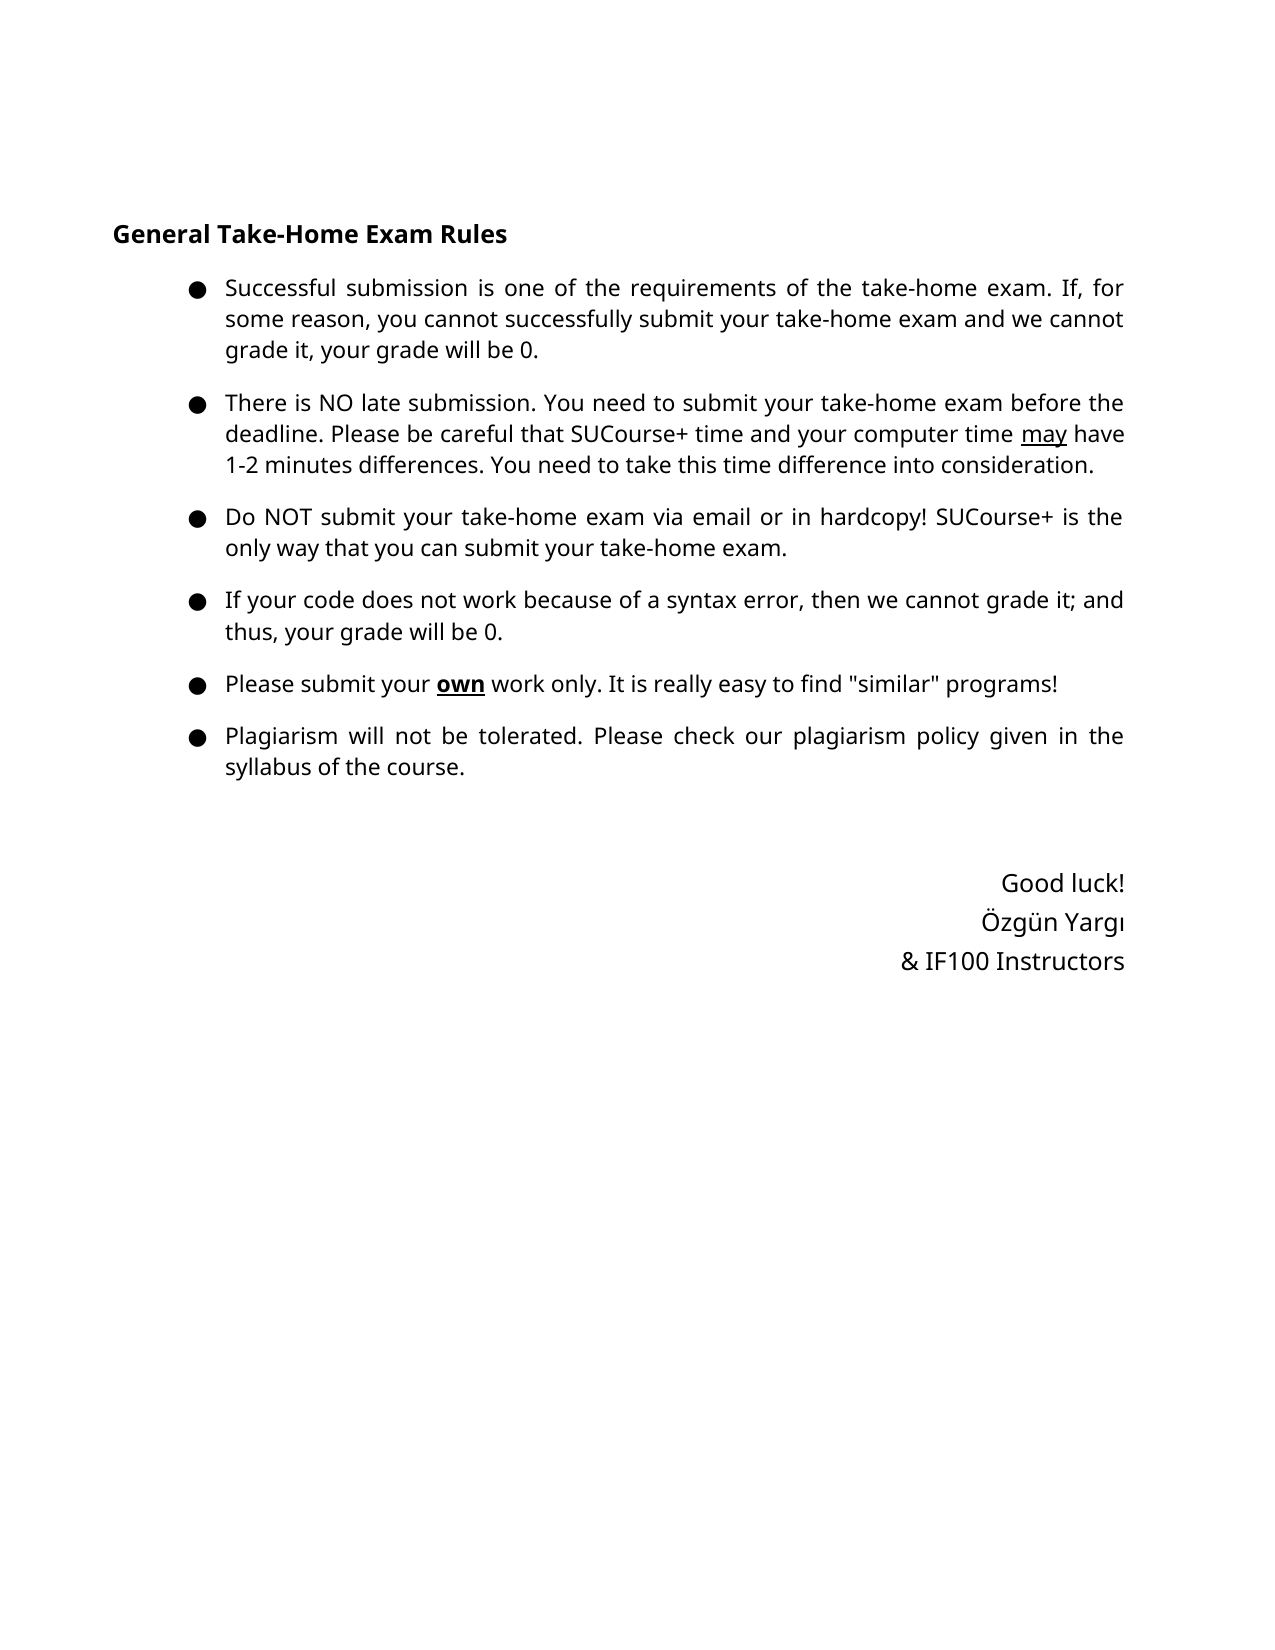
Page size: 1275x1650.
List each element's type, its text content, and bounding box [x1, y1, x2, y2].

text & IF100 Instructors [150, 943, 1125, 978]
text Good luck! [150, 865, 1125, 899]
list Please submit your own work only. It is really easy to find "similar" programs! [187, 668, 1125, 699]
list If your code does not work because of a syntax error, then we cannot grade it; and thus, your grade will be 0. [187, 584, 1125, 647]
list General Take-Home Exam Rules [112, 217, 1125, 251]
list Do NOT submit your take-home exam via email or in hardcopy! SUCourse+ is the only way that you can submit your take-home exam. [187, 501, 1125, 563]
list Successful submission is one of the requirements of the take-home exam. If, for some reason, you cannot successfully submit your take-home exam and we cannot grade it, your grade will be 0. [187, 272, 1125, 366]
list Plagiarism will not be tolerated. Please check our plagiarism policy given in the syllabus of the course. [187, 720, 1125, 782]
list There is NO late submission. You need to submit your take-home exam before the deadline. Please be careful that SUCourse+ time and your computer time may have 1-2 minutes differences. You need to take this time difference into consideration. [187, 386, 1125, 480]
text Özgün Yargı [150, 904, 1125, 938]
